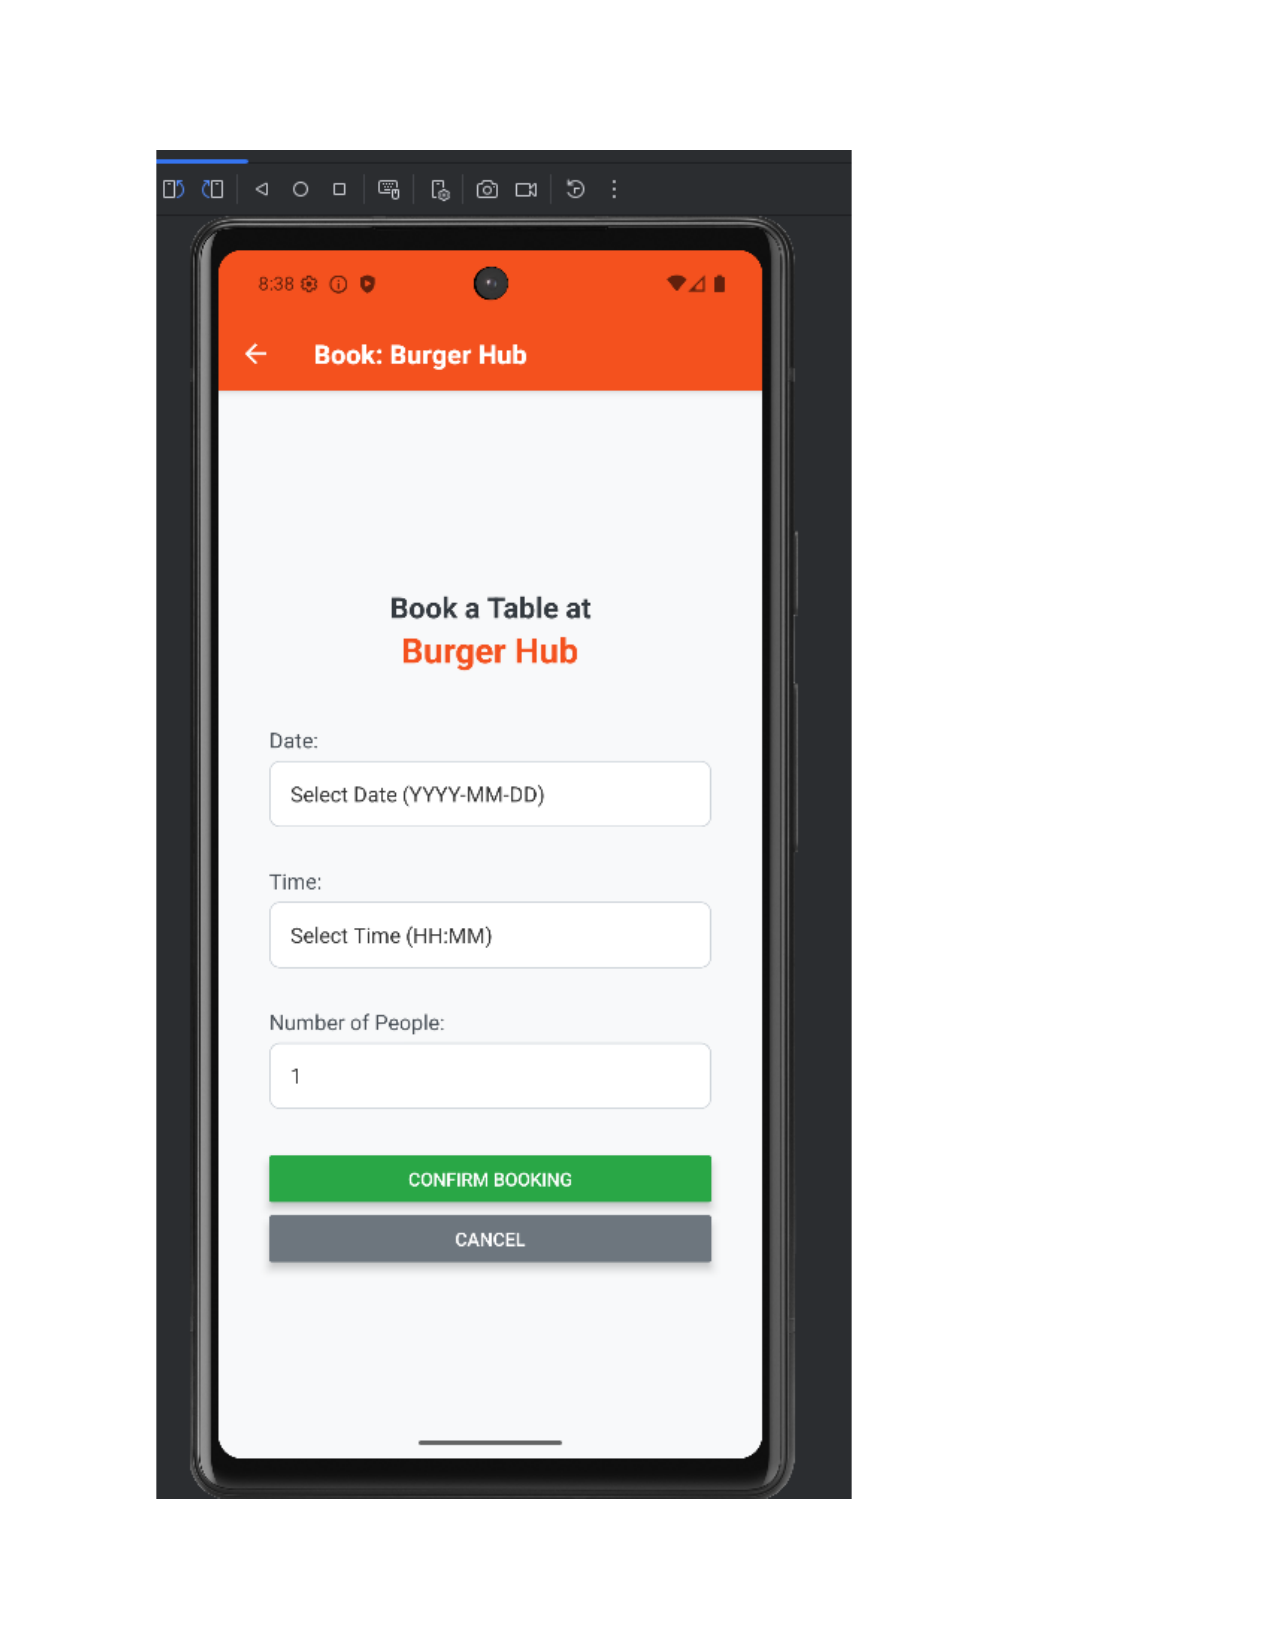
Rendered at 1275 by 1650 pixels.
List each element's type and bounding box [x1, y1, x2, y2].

picture [156, 150, 852, 1499]
